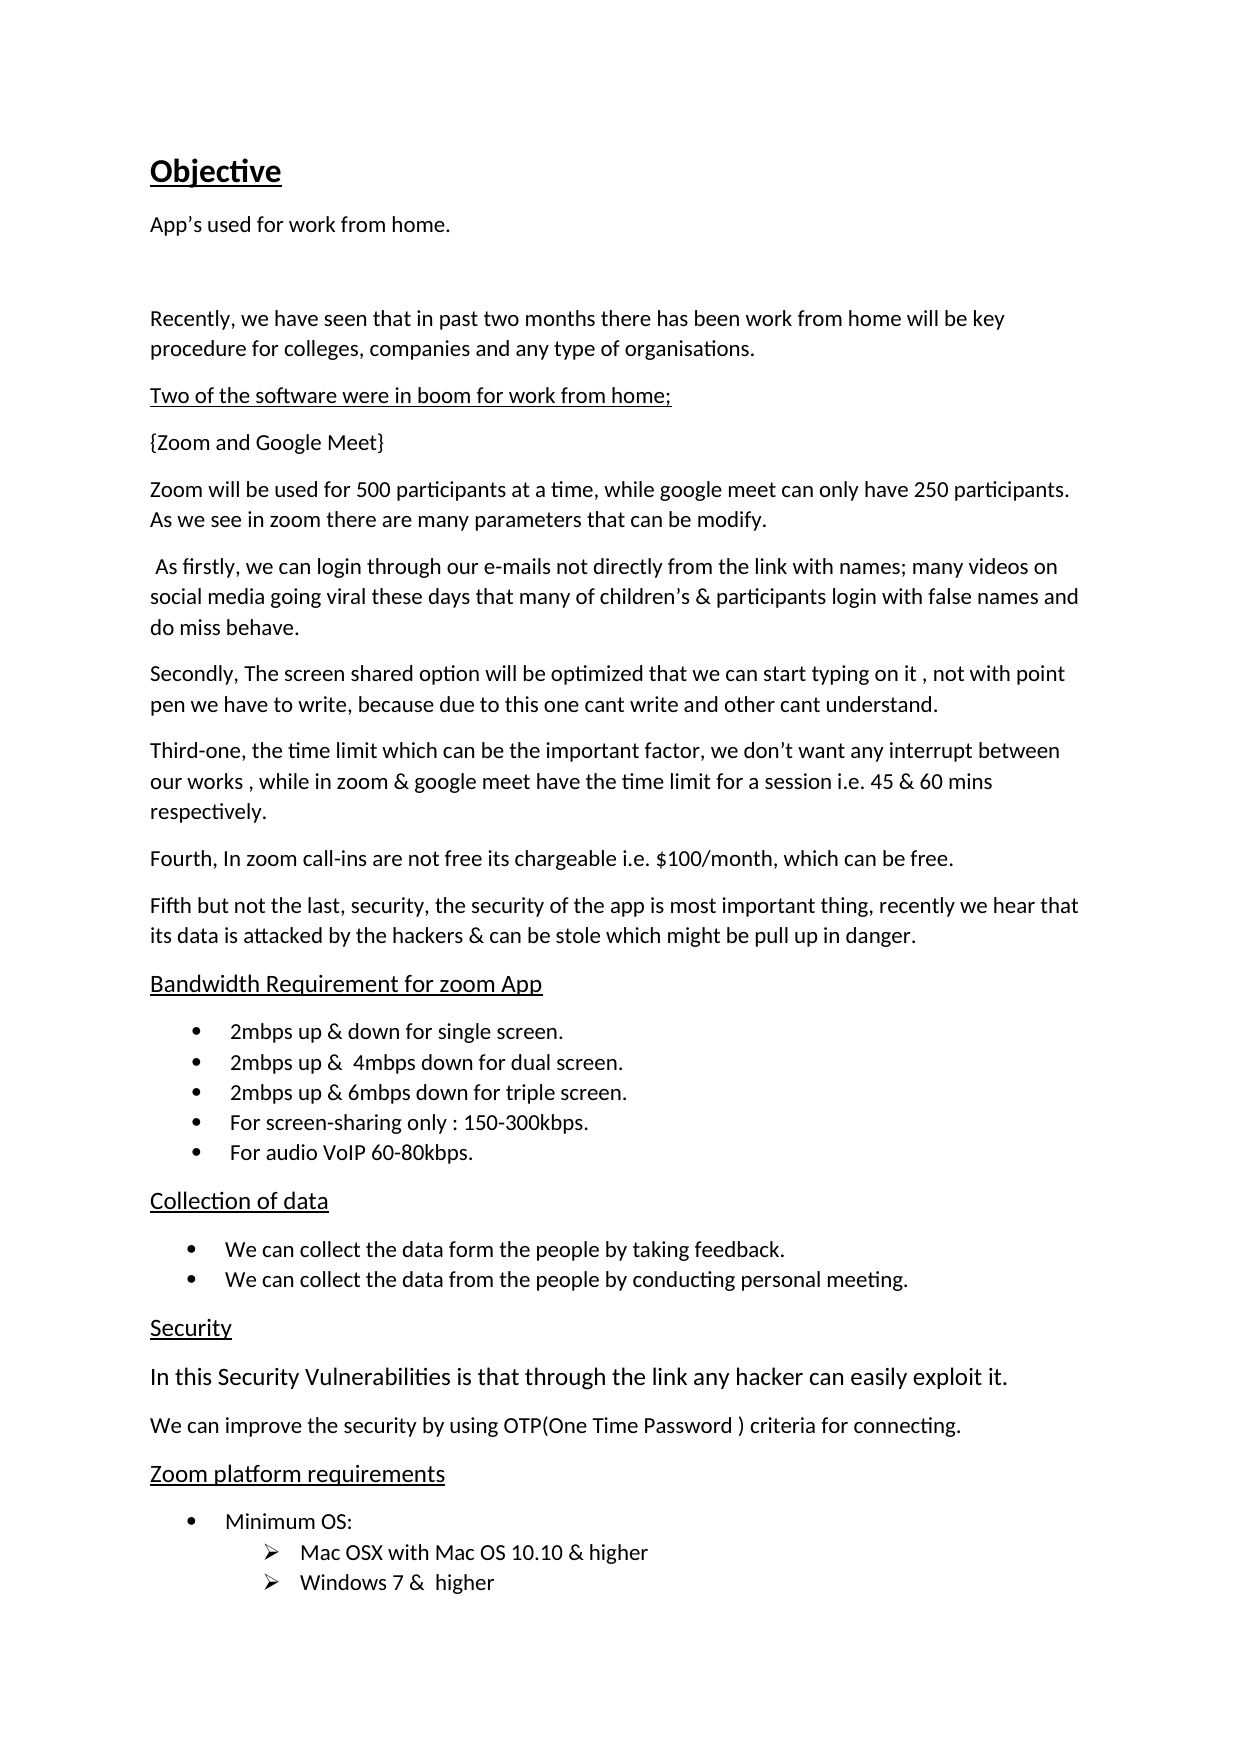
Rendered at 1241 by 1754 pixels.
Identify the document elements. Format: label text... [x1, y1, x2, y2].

text Two of the software were in boom for work from home; [150, 381, 1090, 409]
text Fifth but not the last, security, the security of the app is most important thing, recently we hear that its data is attacked by the hackers & can be stole which might be pull up in danger. [150, 891, 1090, 949]
text Secondly, The screen shared option will be optimized that we can start typing on it , not with point pen we have to write, because due to this one cant write and other cant understand. [150, 659, 1090, 718]
text We can improve the security by using OTP(One Time Password ) criteria for connecting. [150, 1411, 1090, 1439]
text Fourth, In zoom call-ins are not free its chargeable i.e. $100/month, which can be free. [150, 844, 1090, 872]
list We can collect the data form the people by taking feedback. [187, 1235, 1090, 1263]
list 2mbps up & down for single screen. [192, 1017, 1090, 1046]
text Security [150, 1312, 1090, 1342]
text Third-one, the time limit which can be the important factor, we don’t want any interrupt between our works , while in zoom & google meet have the time limit for a session i.e. 45 & 60 mins respectively. [150, 737, 1090, 825]
text Collection of data [150, 1185, 1090, 1216]
text Recently, we have seen that in past two months there has been work from home will be key procedure for colleges, companies and any type of organisations. [150, 304, 1090, 363]
list 2mbps up & 6mbps down for triple screen. [192, 1078, 1090, 1106]
list Mac OSX with Mac OS 10.10 & higher [262, 1538, 1090, 1566]
text As firstly, we can login through our e-mails not directly from the link with names; many videos on social media going viral these days that many of children’s & participants login with false names and do miss behave. [150, 552, 1090, 641]
text Bandwidth Requirement for zoom App [150, 968, 1090, 998]
list We can collect the data from the people by conducting personal meeting. [187, 1265, 1090, 1293]
list For audio VoIP 60-80kbps. [192, 1138, 1090, 1166]
text Objective [150, 150, 1090, 191]
text Zoom platform requirements [150, 1458, 1090, 1488]
list Minimum OS: [187, 1507, 1090, 1536]
text In this Security Vulnerabilities is that through the link any hacker can easily exploit it. [150, 1361, 1090, 1392]
text {Zoom and Google Meet} [150, 428, 1090, 456]
list 2mbps up & 4mbps down for dual screen. [192, 1048, 1090, 1076]
list For screen-sharing only : 150-300kbps. [192, 1108, 1090, 1136]
list Windows 7 & higher [262, 1568, 1090, 1596]
text App’s used for work from home. [150, 211, 1090, 239]
text Zoom will be used for 500 participants at a time, while google meet can only have 250 participants. As we see in zoom there are many parameters that can be modify. [150, 475, 1090, 533]
